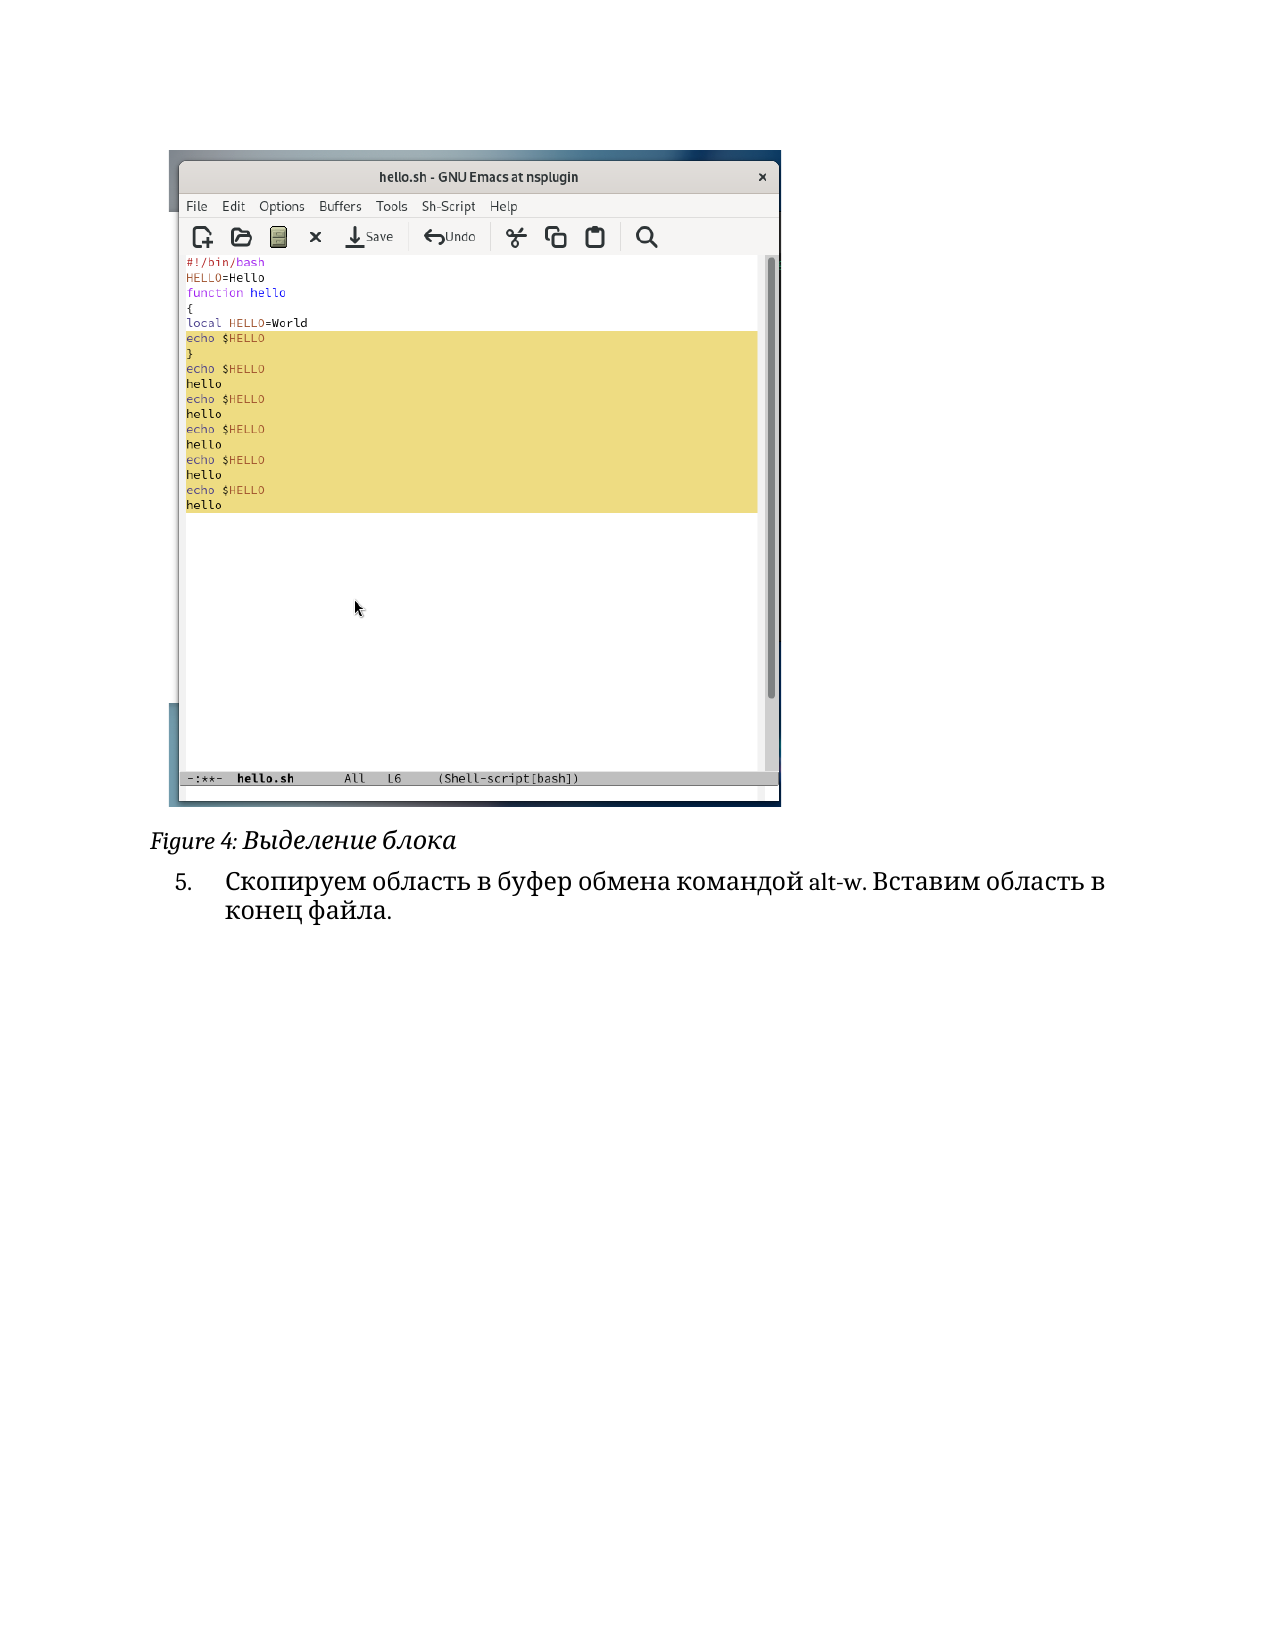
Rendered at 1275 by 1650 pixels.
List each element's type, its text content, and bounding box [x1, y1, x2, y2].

text Figure 4: Выделение блока [150, 827, 1125, 856]
list Скопируем область в буфер обмена командой alt-w. Вставим область в конец файла. [175, 868, 1125, 926]
picture [168, 150, 782, 807]
